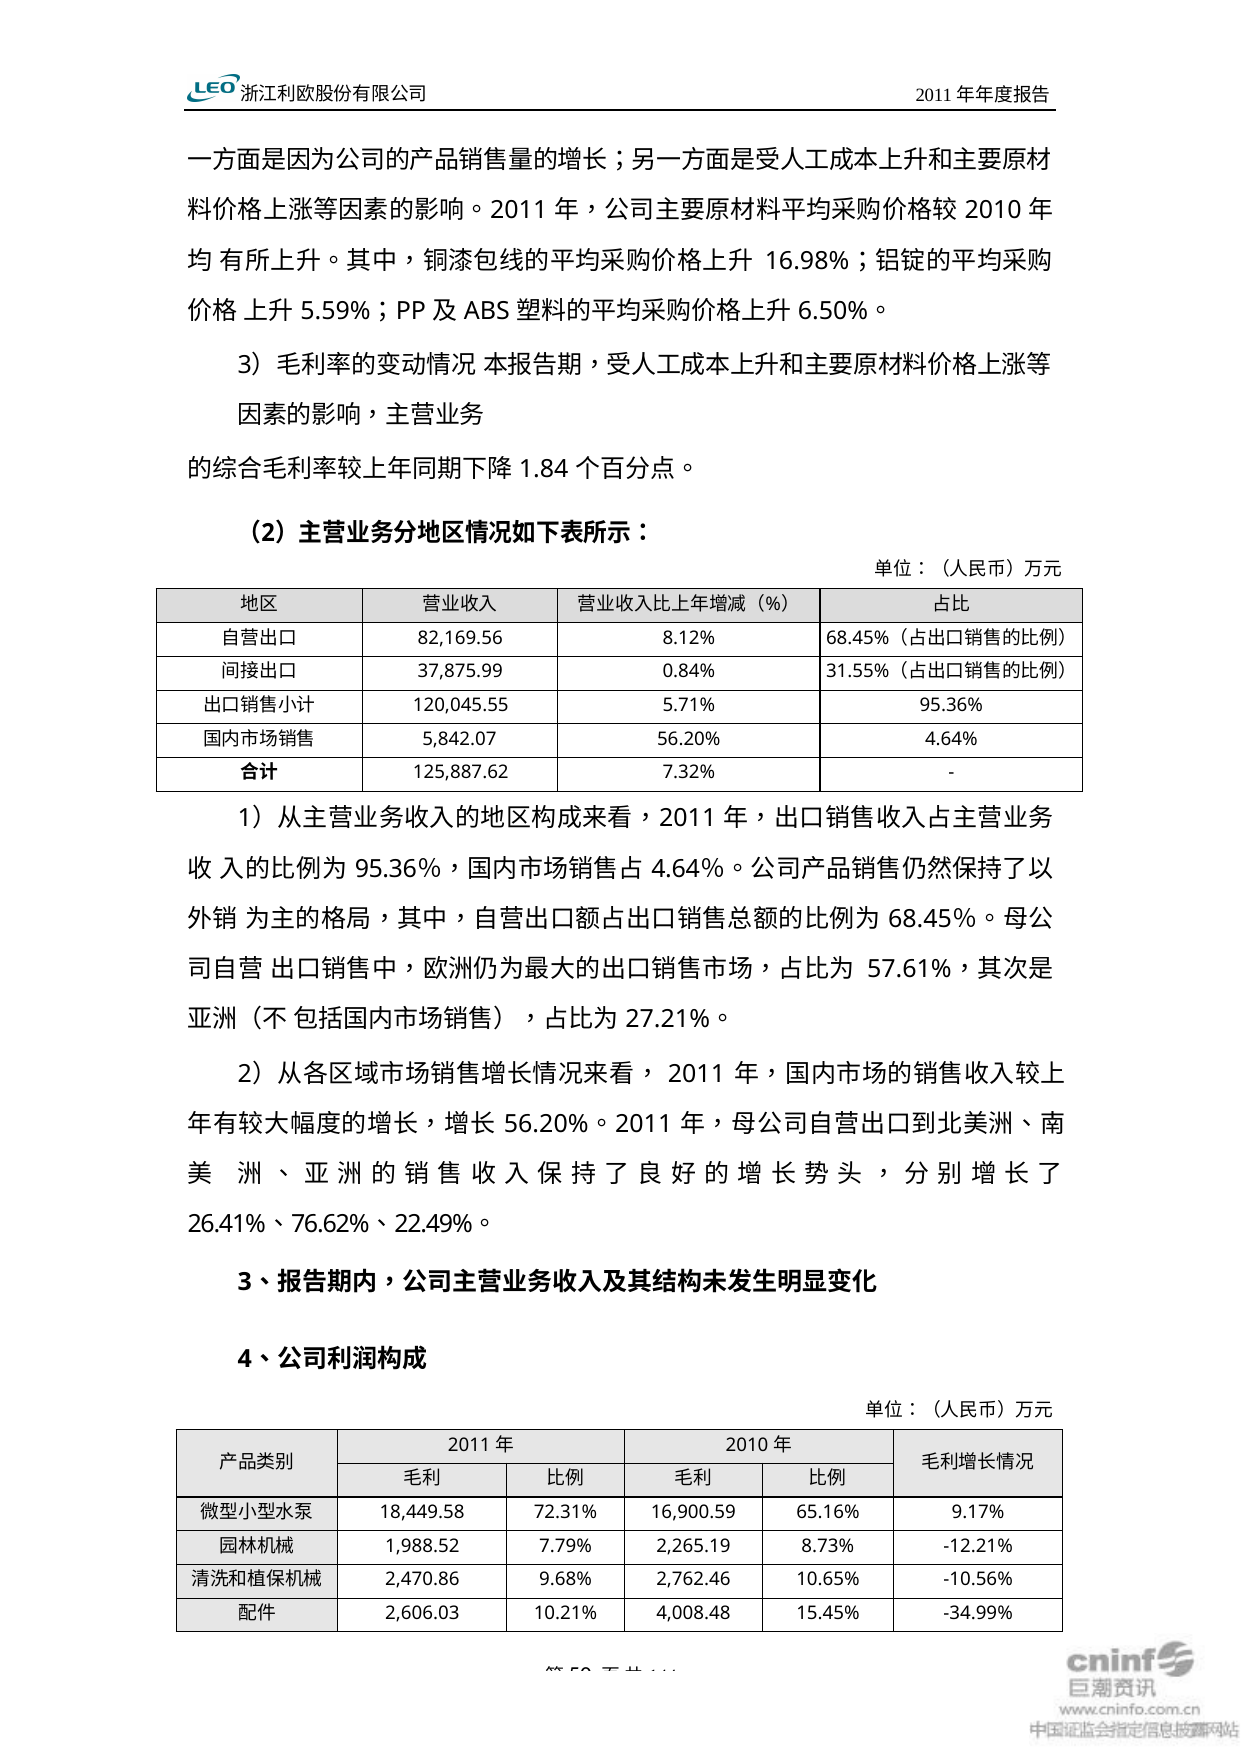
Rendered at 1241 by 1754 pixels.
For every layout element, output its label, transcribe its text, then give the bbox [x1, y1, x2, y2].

table_cell 比例 [763, 1464, 893, 1496]
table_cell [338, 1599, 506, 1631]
table_cell 68.45%（占出口销售的比例） [821, 623, 1082, 656]
table_cell 82,169.56 [363, 623, 557, 656]
subtitle 3、报告期内，公司主营业务收入及其结构未发生明显变化 [237, 1264, 1054, 1298]
table_cell 2,265.19 [625, 1531, 762, 1564]
picture [1029, 1633, 1241, 1754]
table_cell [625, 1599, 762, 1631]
table_cell 国内市场销售 [157, 724, 362, 757]
table_cell 18,449.58 [338, 1498, 506, 1530]
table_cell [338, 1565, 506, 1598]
table_cell 56.20% [558, 724, 819, 757]
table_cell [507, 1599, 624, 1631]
table_cell 31.55%（占出口销售的比例） [821, 657, 1082, 689]
table_cell 0.84% [558, 657, 819, 689]
table_cell 微型小型水泵 [177, 1498, 337, 1530]
text 3）毛利率的变动情况 本报告期，受人工成本上升和主要原材料价格上涨等因素的影响，主营业务 [237, 346, 1054, 431]
subtitle （2）主营业务分地区情况如下表所示： [237, 514, 676, 548]
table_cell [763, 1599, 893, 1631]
table_header 产品类别 [177, 1430, 337, 1496]
table_cell 65.16% [763, 1498, 893, 1530]
table_header 营业收入 [363, 589, 557, 622]
table_cell 1,988.52 [338, 1531, 506, 1564]
table_header 地区 [157, 589, 362, 622]
text 单位：（人民币）万元 [874, 555, 1240, 581]
table_cell 125,887.62 [363, 758, 557, 791]
table_cell 间接出口 [157, 657, 362, 689]
text 2）从各区域市场销售增长情况来看， 2011 年，国内市场的销售收入较上 年有较大幅度的增长，增长 56.20%。2011 年，母公司自营出口到北美洲、南美 洲、亚洲的销售收入保持了良好的增长势头，分别增长了 26.41%、76.62%、22.49%。 [187, 1055, 1066, 1240]
table_cell 毛利 [338, 1464, 506, 1496]
table_header 营业收入比上年增减（%） [558, 589, 819, 622]
table_header 2010 年 [625, 1430, 893, 1463]
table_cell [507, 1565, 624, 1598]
table_header 毛利增长情况 [894, 1430, 1062, 1496]
table_cell 4.64% [821, 724, 1082, 757]
table_cell 120,045.55 [363, 691, 557, 723]
table_cell 5.71% [558, 691, 819, 723]
table_header 2011 年 [338, 1430, 624, 1463]
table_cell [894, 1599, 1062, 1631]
table_cell 自营出口 [157, 623, 362, 656]
table_cell 5,842.07 [363, 724, 557, 757]
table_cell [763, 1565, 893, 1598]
table_cell 出口销售小计 [157, 691, 362, 723]
table_cell 比例 [507, 1464, 624, 1496]
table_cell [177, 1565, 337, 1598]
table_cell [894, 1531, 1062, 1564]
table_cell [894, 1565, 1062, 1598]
table_cell 9.17% [894, 1498, 1062, 1530]
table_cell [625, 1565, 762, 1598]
subtitle 4、公司利润构成 [237, 1341, 1054, 1375]
table_cell 8.12% [558, 623, 819, 656]
table_cell 园林机械 [177, 1531, 337, 1564]
table_cell 7.79% [507, 1531, 624, 1564]
text 一方面是因为公司的产品销售量的增长；另一方面是受人工成本上升和主要原材 料价格上涨等因素的影响。2011 年，公司主要原材料平均采购价格较 2010 年均 有所上升。其中，铜漆包线的平均采购价格上升 16.98%；铝锭的平均采购价格 上升 5.59%；PP 及 ABS 塑料的平均采购价格上升 6.50%。 [187, 142, 1053, 327]
table_cell - [821, 758, 1082, 791]
text 的综合毛利率较上年同期下降 1.84 个百分点。 [187, 451, 1240, 485]
picture [187, 74, 240, 102]
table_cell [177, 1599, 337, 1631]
table_cell 37,875.99 [363, 657, 557, 689]
table_cell 8.73% [763, 1531, 893, 1564]
text 1）从主营业务收入的地区构成来看，2011 年，出口销售收入占主营业务收 入的比例为 95.36％，国内市场销售占 4.64％。公司产品销售仍然保持了以外销 为主的格局，其中，自营出口额占出口销售总额的比例为 68.45％。母公司自营 出口销售中，欧洲仍为最大的出口销售市场，占比为 57.61%，其次是亚洲（不 包括国内市场销售），占比为 27.21%。 [187, 800, 1054, 1035]
table_cell 16,900.59 [625, 1498, 762, 1530]
table_cell 95.36% [821, 691, 1082, 723]
table_cell 毛利 [625, 1464, 762, 1496]
text 单位：（人民币）万元 [866, 1396, 1240, 1421]
table_header 占比 [821, 589, 1082, 622]
table_cell 合计 [157, 758, 362, 791]
table_cell 72.31% [507, 1498, 624, 1530]
table_cell 7.32% [558, 758, 819, 791]
